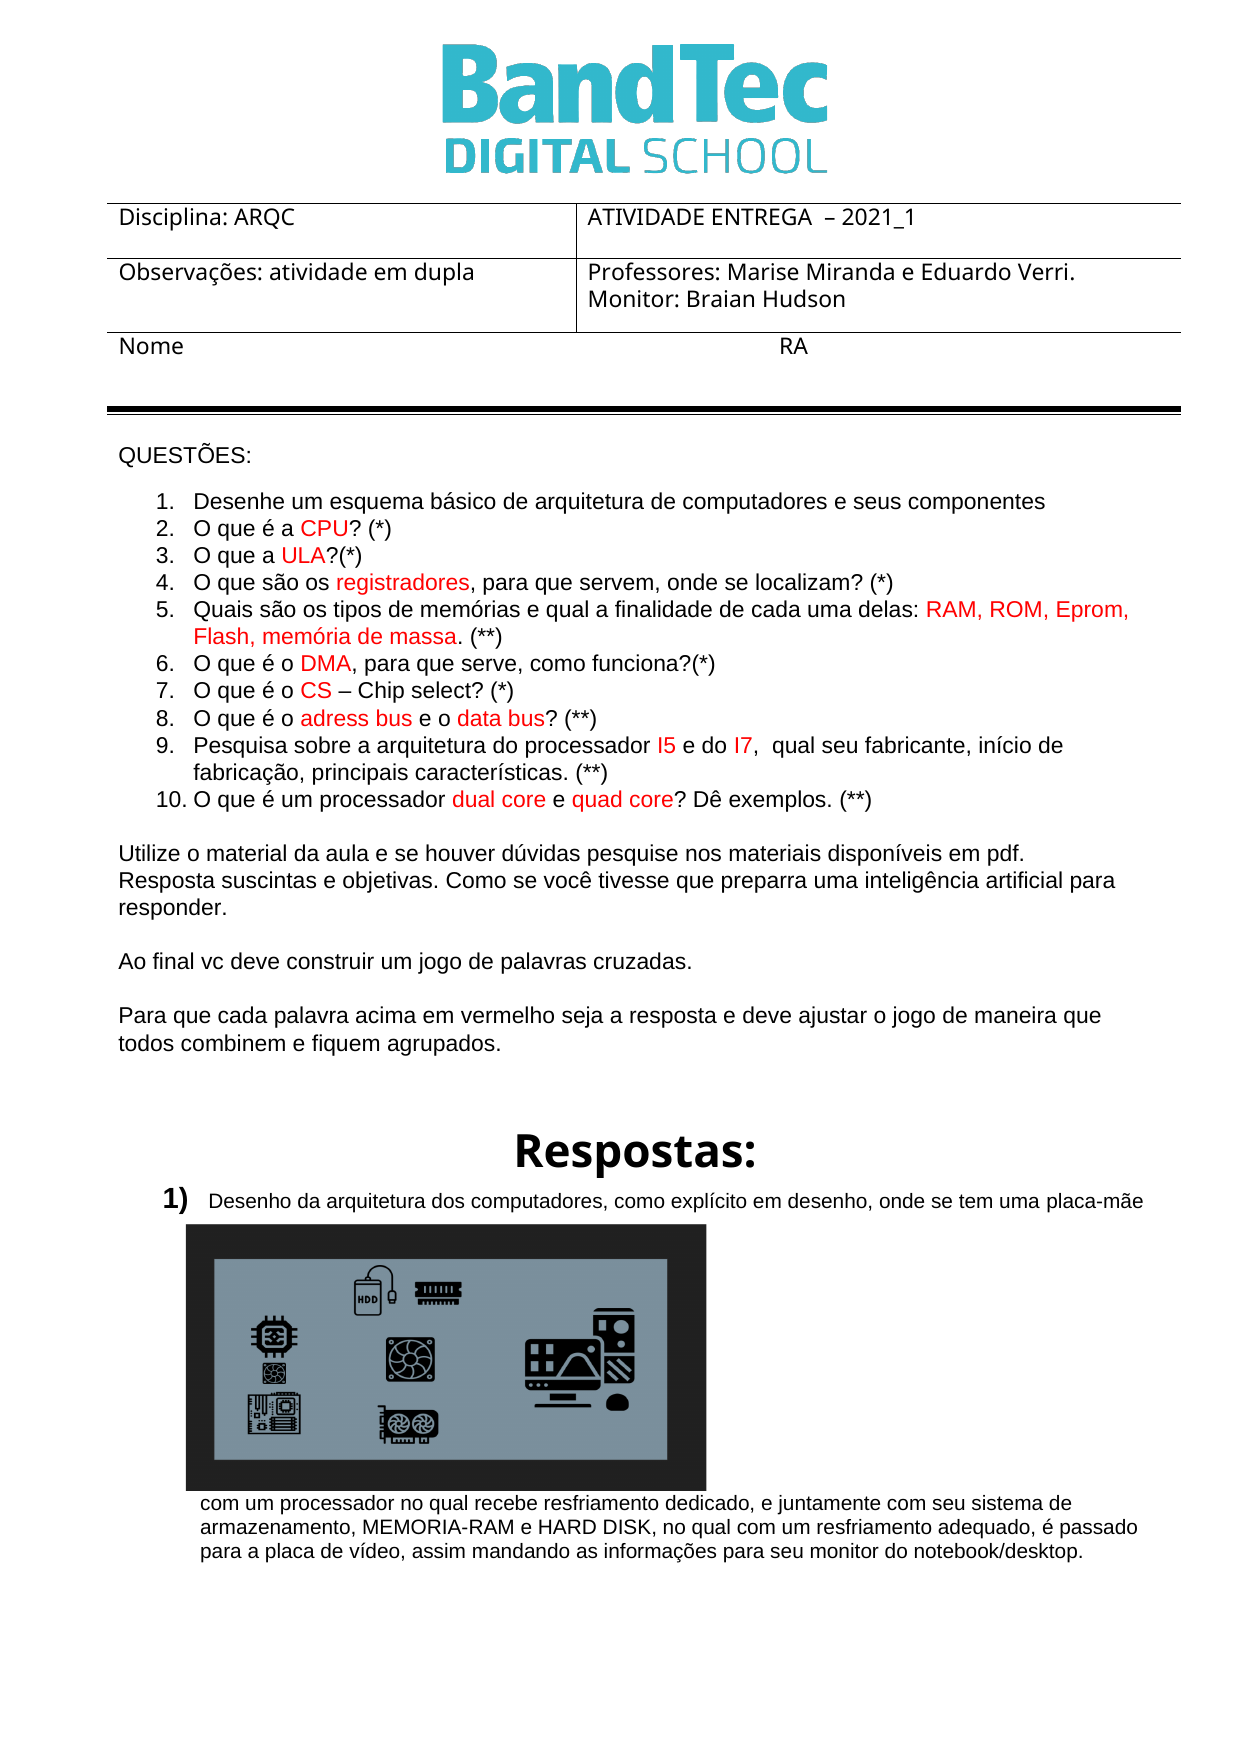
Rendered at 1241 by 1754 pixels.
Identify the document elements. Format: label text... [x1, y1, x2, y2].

text Ao final vc deve construir um jogo de palavras cruzadas. [118, 948, 1152, 975]
text Para que cada palavra acima em vermelho seja a resposta e deve ajustar o jogo de maneira que todos combinem e fiquem agrupados. [118, 1002, 1152, 1056]
table_cell Observações: atividade em dupla [107, 259, 576, 332]
list O que é o CS – Chip select? (*) [156, 677, 1152, 704]
list O que é o DMA, para que serve, como funciona?(*) [156, 650, 1152, 677]
table_header ATIVIDADE ENTREGA – 2021_1 [577, 204, 1181, 258]
text Utilize o material da aula e se houver dúvidas pesquise nos materiais disponíveis em pdf. [118, 840, 1152, 867]
list O que são os registradores, para que servem, onde se localizam? (*) [156, 569, 1152, 596]
table_cell Nome RA [107, 333, 1181, 406]
list Quais são os tipos de memórias e qual a finalidade de cada uma delas: RAM, ROM, Eprom, Flash, memória de massa. (**) [156, 596, 1152, 650]
text Respostas: [118, 1119, 1152, 1181]
list Desenhe um esquema básico de arquitetura de computadores e seus componentes [156, 488, 1152, 515]
table_cell Professores: Marise Miranda e Eduardo Verri. Monitor: Braian Hudson [577, 259, 1181, 332]
list Pesquisa sobre a arquitetura do processador I5 e do I7, qual seu fabricante, início de fabricação, principais características. (**) [156, 731, 1152, 786]
picture [185, 1224, 707, 1491]
table_header Disciplina: ARQC [107, 204, 576, 258]
list O que é o adress bus e o data bus? (**) [156, 704, 1152, 731]
list O que é um processador dual core e quad core? Dê exemplos. (**) [156, 786, 1152, 813]
list O que é a CPU? (*) [156, 515, 1152, 542]
picture [442, 44, 828, 187]
text Resposta suscintas e objetivas. Como se você tivesse que preparra uma inteligência artificial para responder. [118, 867, 1152, 921]
list O que a ULA?(*) [156, 542, 1152, 569]
text QUESTÕES: [118, 442, 1152, 469]
